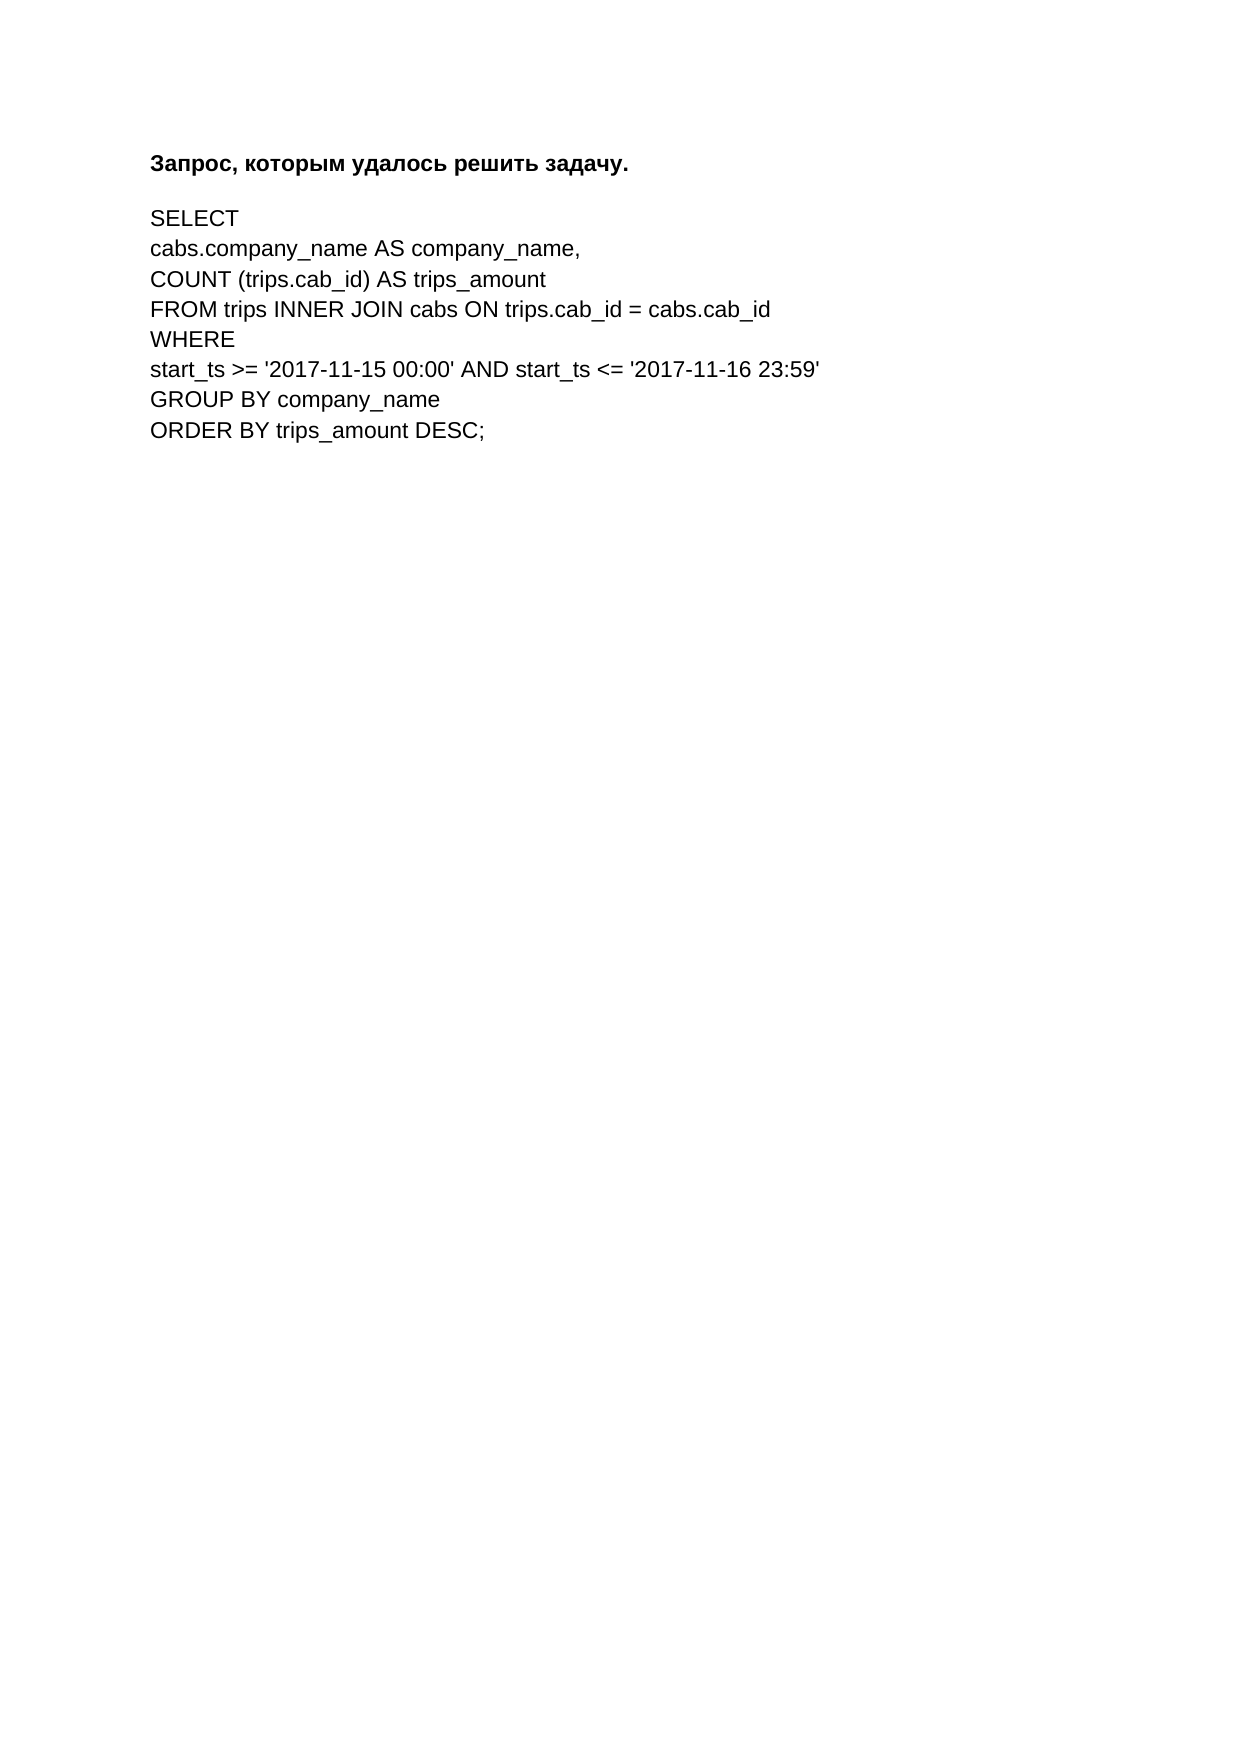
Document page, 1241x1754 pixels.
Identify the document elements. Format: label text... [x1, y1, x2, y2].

text COUNT (trips.cab_id) AS trips_amount [150, 266, 1090, 292]
text Запрос, которым удалось решить задачу. [150, 150, 1090, 176]
text SELECT [150, 205, 1090, 232]
text GROUP BY company_name [150, 386, 1090, 413]
text start_ts >= '2017-11-15 00:00' AND start_ts <= '2017-11-16 23:59' [150, 356, 1090, 383]
text ORDER BY trips_amount DESC; [150, 417, 1090, 443]
text WHERE [150, 326, 1090, 352]
text FROM trips INNER JOIN cabs ON trips.cab_id = cabs.cab_id [150, 296, 1090, 322]
text cabs.company_name AS company_name, [150, 235, 1090, 262]
